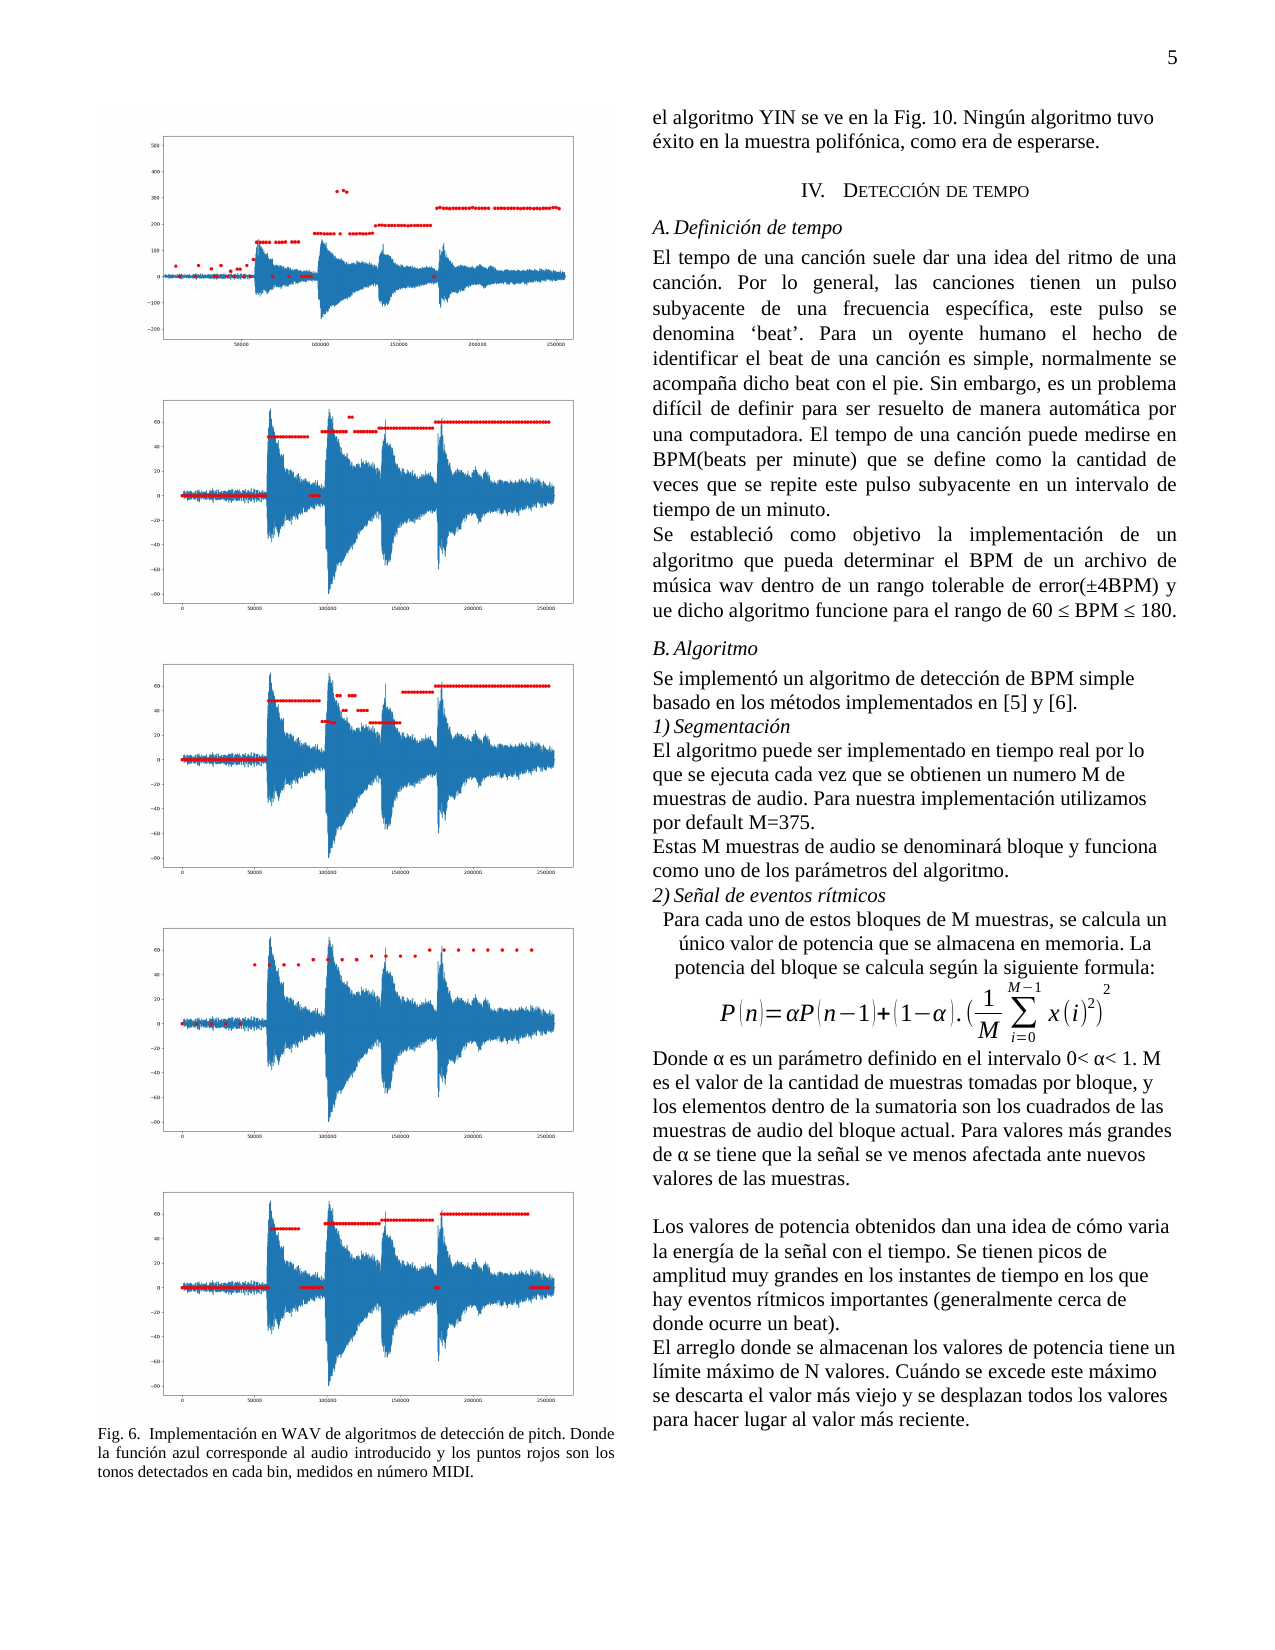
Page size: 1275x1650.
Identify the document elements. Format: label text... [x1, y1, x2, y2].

subtitle Algoritmo [652, 636, 1177, 660]
text El tempo de una canción suele dar una idea del ritmo de una canción. Por lo general, las canciones tienen un pulso subyacente de una frecuencia específica, este pulso se denomina ‘beat’. Para un oyente humano el hecho de identificar el beat de una canción es simple, normalmente se acompaña dicho beat con el pie. Sin embargo, es un problema difícil de definir para ser resuelto de manera automática por una computadora. El tempo de una canción puede medirse en BPM(beats per minute) que se define como la cantidad de veces que se repite este pulso subyacente en un intervalo de tiempo de un minuto. [652, 245, 1177, 521]
subtitle Segmentación [652, 714, 1177, 738]
text Se estableció como objetivo la implementación de un algoritmo que pueda determinar el BPM de un archivo de música wav dentro de un rango tolerable de error(±4BPM) y ue dicho algoritmo funcione para el rango de 60 ≤ BPM ≤ 180. [652, 522, 1177, 622]
subtitle Detección de tempo [652, 178, 1177, 202]
text Se implementó un algoritmo de detección de BPM simple basado en los métodos implementados en [5] y [6]. [652, 666, 1177, 714]
picture [97, 105, 615, 1424]
text Para cada uno de estos bloques de M muestras, se calcula un único valor de potencia que se almacena en memoria. La potencia del bloque se calcula según la siguiente formula: [652, 907, 1177, 979]
text Donde α es un parámetro definido en el intervalo 0< α< 1. M es el valor de la cantidad de muestras tomadas por bloque, y los elementos dentro de la sumatoria son los cuadrados de las muestras de audio del bloque actual. Para valores más grandes de α se tiene que la señal se ve menos afectada ante nuevos valores de las muestras. [652, 1046, 1177, 1190]
text El algoritmo puede ser implementado en tiempo real por lo que se ejecuta cada vez que se obtienen un numero M de muestras de audio. Para nuestra implementación utilizamos por default M=375. [652, 738, 1177, 834]
subtitle Definición de tempo [652, 215, 1177, 239]
subtitle Señal de eventos rítmicos [652, 882, 1177, 907]
text Estas M muestras de audio se denominará bloque y funciona como uno de los parámetros del algoritmo. [652, 834, 1177, 882]
